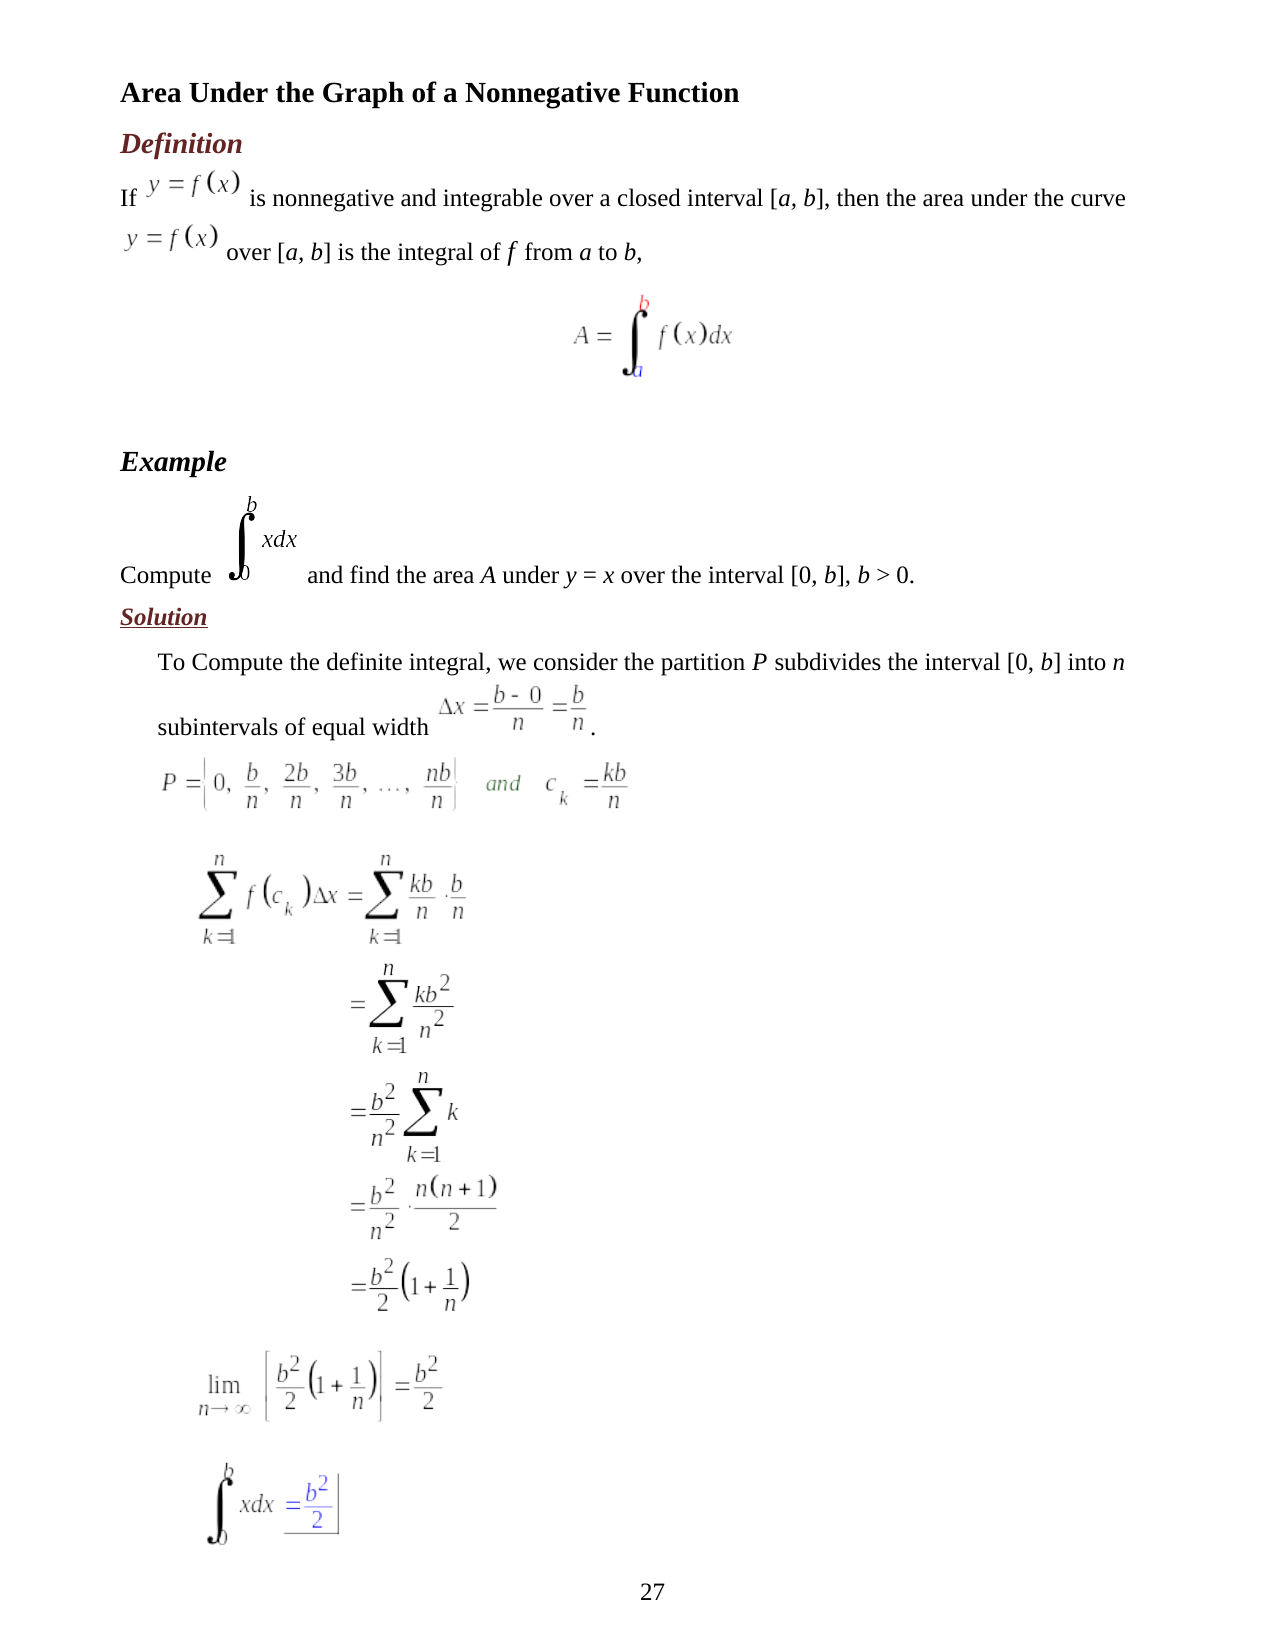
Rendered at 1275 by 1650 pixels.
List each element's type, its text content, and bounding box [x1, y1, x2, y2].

text Solution [120, 602, 1185, 630]
text Compute and find the area A under y = x over the interval [0, b], b > 0. [120, 490, 1185, 589]
text Example [120, 444, 1185, 477]
text If is nonnegative and integrable over a closed interval [a, b], then the area under the curve over [a, b] is the integral of f from a to b, [120, 164, 1185, 269]
text Area Under the Graph of a Nonnegative Function [120, 75, 1185, 108]
text To Compute the definite integral, we consider the partition P subdivides the interval [0, b] into n subintervals of equal width . [157, 647, 1185, 740]
text Definition [120, 126, 1185, 159]
